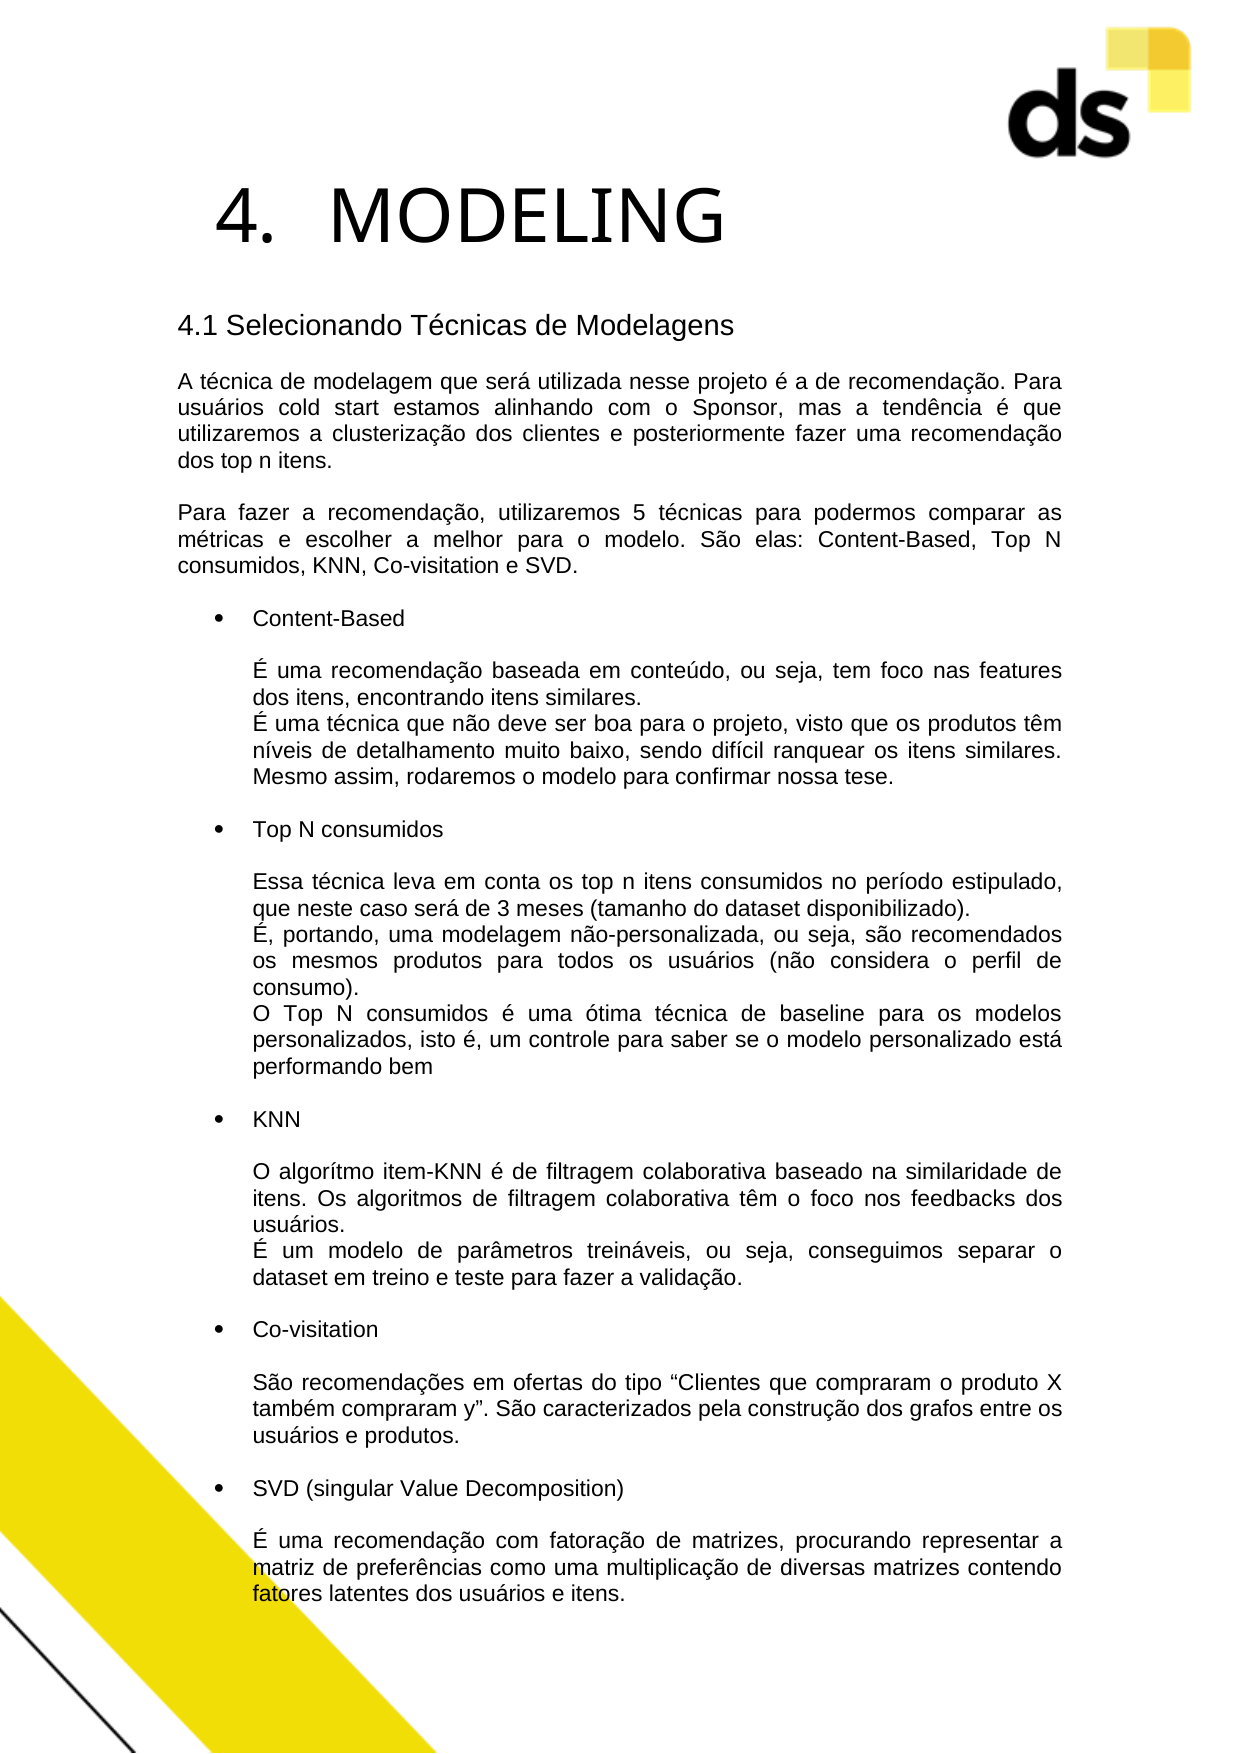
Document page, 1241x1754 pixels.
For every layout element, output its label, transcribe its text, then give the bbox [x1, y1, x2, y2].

list Co-visitation [215, 1316, 1063, 1343]
list SVD (singular Value Decomposition) [215, 1474, 1063, 1501]
list Essa técnica leva em conta os top n itens consumidos no período estipulado, que neste caso será de 3 meses (tamanho do dataset disponibilizado). [252, 868, 1063, 921]
picture [0, 0, 1240, 1753]
list É um modelo de parâmetros treináveis, ou seja, conseguimos separar o dataset em treino e teste para fazer a validação. [252, 1237, 1063, 1290]
list É uma técnica que não deve ser boa para o projeto, visto que os produtos têm níveis de detalhamento muito baixo, sendo difícil ranquear os itens similares. Mesmo assim, rodaremos o modelo para confirmar nossa tese. [252, 710, 1063, 789]
list Content-Based [215, 605, 1063, 631]
list Top N consumidos [215, 816, 1063, 842]
list É, portando, uma modelagem não-personalizada, ou seja, são recomendados os mesmos produtos para todos os usuários (não considera o perfil de consumo). [252, 921, 1063, 1000]
text A técnica de modelagem que será utilizada nesse projeto é a de recomendação. Para usuários cold start estamos alinhando com o Sponsor, mas a tendência é que utilizaremos a clusterização dos clientes e posteriormente fazer uma recomendação dos top n itens. [177, 368, 1063, 473]
list É uma recomendação baseada em conteúdo, ou seja, tem foco nas features dos itens, encontrando itens similares. [252, 657, 1063, 710]
text 4.1 Selecionando Técnicas de Modelagens [177, 308, 1063, 341]
text Para fazer a recomendação, utilizaremos 5 técnicas para podermos comparar as métricas e escolher a melhor para o modelo. São elas: Content-Based, Top N consumidos, KNN, Co-visitation e SVD. [177, 499, 1063, 578]
list MODELING [215, 162, 1063, 265]
list KNN [215, 1106, 1063, 1132]
list É uma recomendação com fatoração de matrizes, procurando representar a matriz de preferências como uma multiplicação de diversas matrizes contendo fatores latentes dos usuários e itens. [252, 1527, 1063, 1606]
list O algorítmo item-KNN é de filtragem colaborativa baseado na similaridade de itens. Os algoritmos de filtragem colaborativa têm o foco nos feedbacks dos usuários. [252, 1158, 1063, 1237]
list O Top N consumidos é uma ótima técnica de baseline para os modelos personalizados, isto é, um controle para saber se o modelo personalizado está performando bem [252, 1000, 1063, 1079]
list São recomendações em ofertas do tipo “Clientes que compraram o produto X também compraram y”. São caracterizados pela construção dos grafos entre os usuários e produtos. [252, 1369, 1063, 1448]
